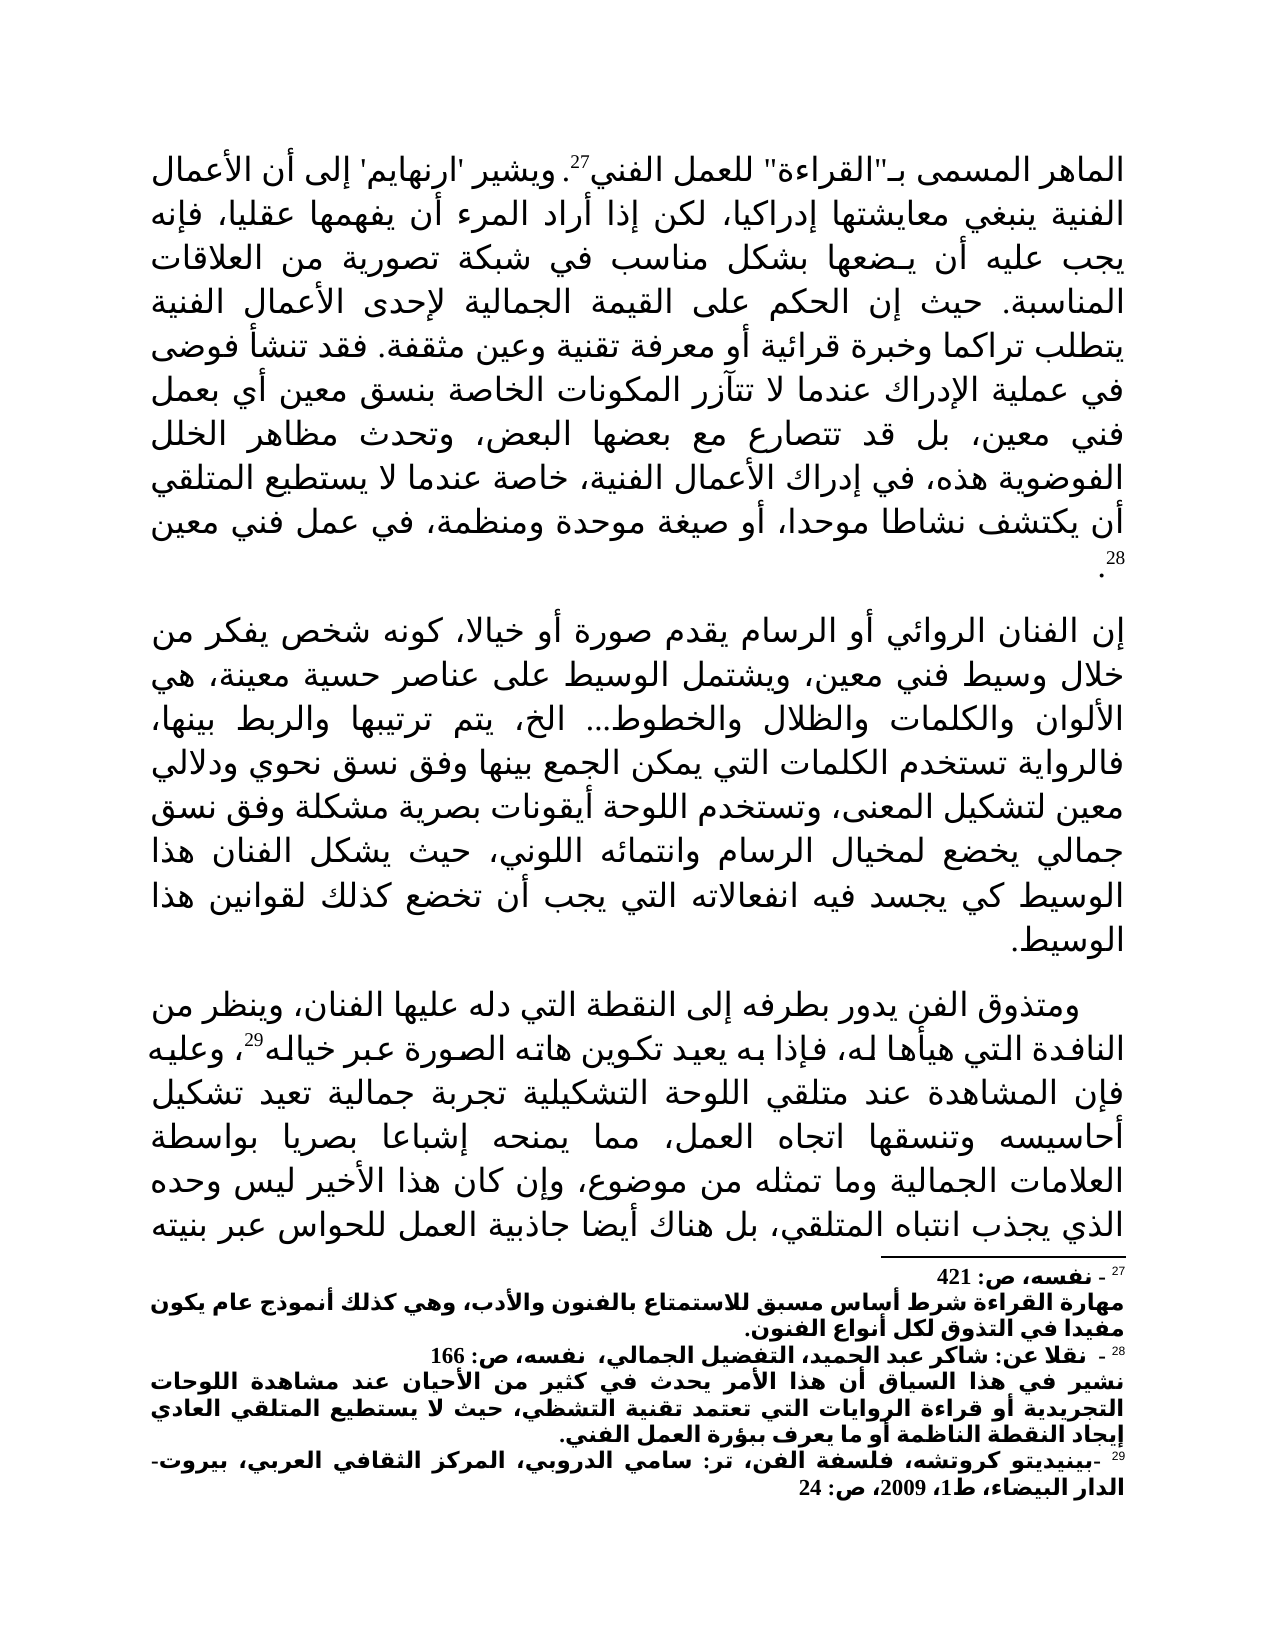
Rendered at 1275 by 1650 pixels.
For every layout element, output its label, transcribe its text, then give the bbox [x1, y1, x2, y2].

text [150, 150, 1125, 585]
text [150, 985, 1125, 1243]
text إن الفنان الروائي أو الرسام يقدم صورة أو خيالا، كونه شخص يفكر من خلال وسيط فني معين، ويشتمل الوسيط على عناصر حسية معينة، هي الألوان والكلمات والظلال والخطوط... الخ، يتم ترتيبها والربط بينها، فالرواية تستخدم الكلمات التي يمكن الجمع بينها وفق نسق نحوي ودلالي معين لتشكيل المعنى، وتستخدم اللوحة أيقونات بصرية مشكلة وفق نسق جمالي يخضع لمخيال الرسام وانتمائه اللوني، حيث يشكل الفنان هذا الوسيط كي يجسد فيه انفعالاته التي يجب أن تخضع كذلك لقوانين هذا الوسيط. [150, 611, 1125, 958]
